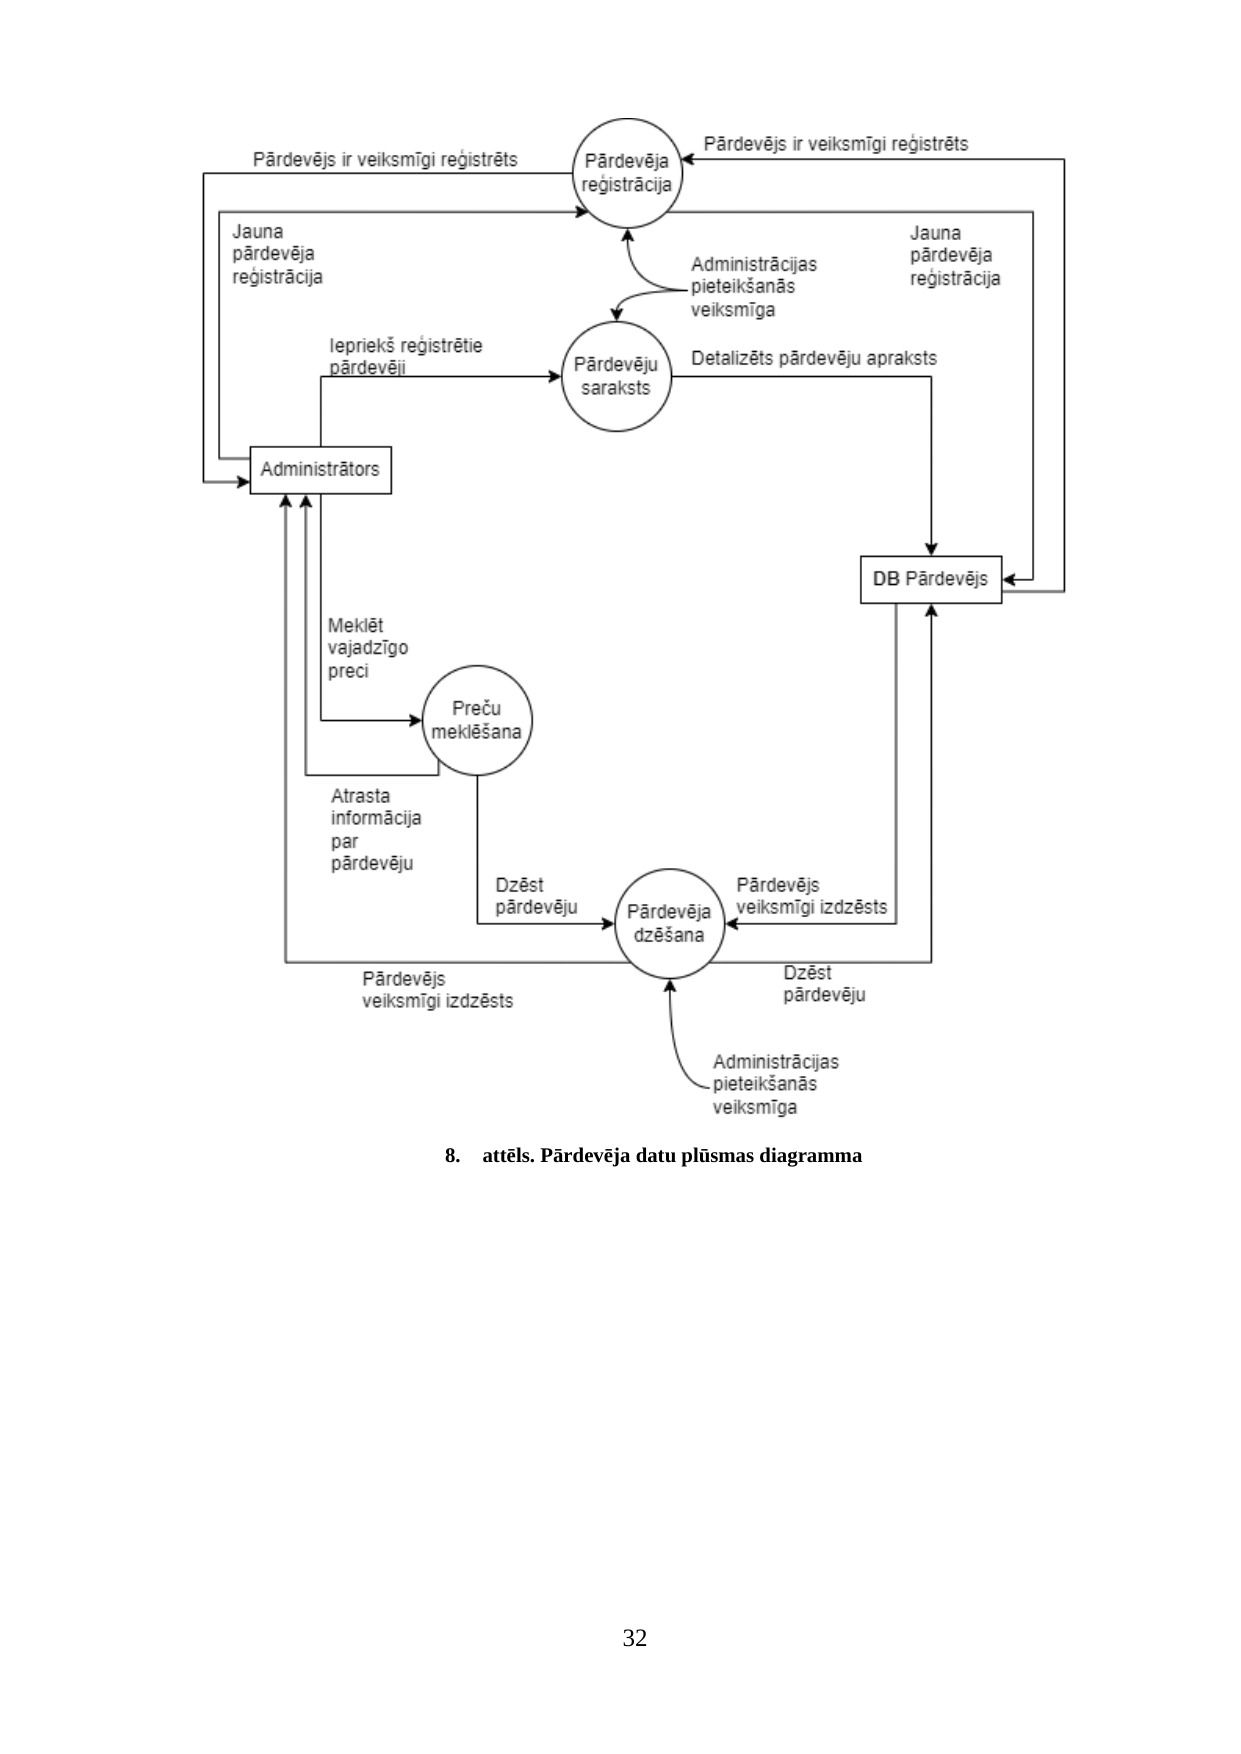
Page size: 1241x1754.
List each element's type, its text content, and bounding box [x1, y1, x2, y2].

list attēls. Pārdevēja datu plūsmas diagramma [185, 1143, 1122, 1167]
picture [192, 118, 1078, 1136]
